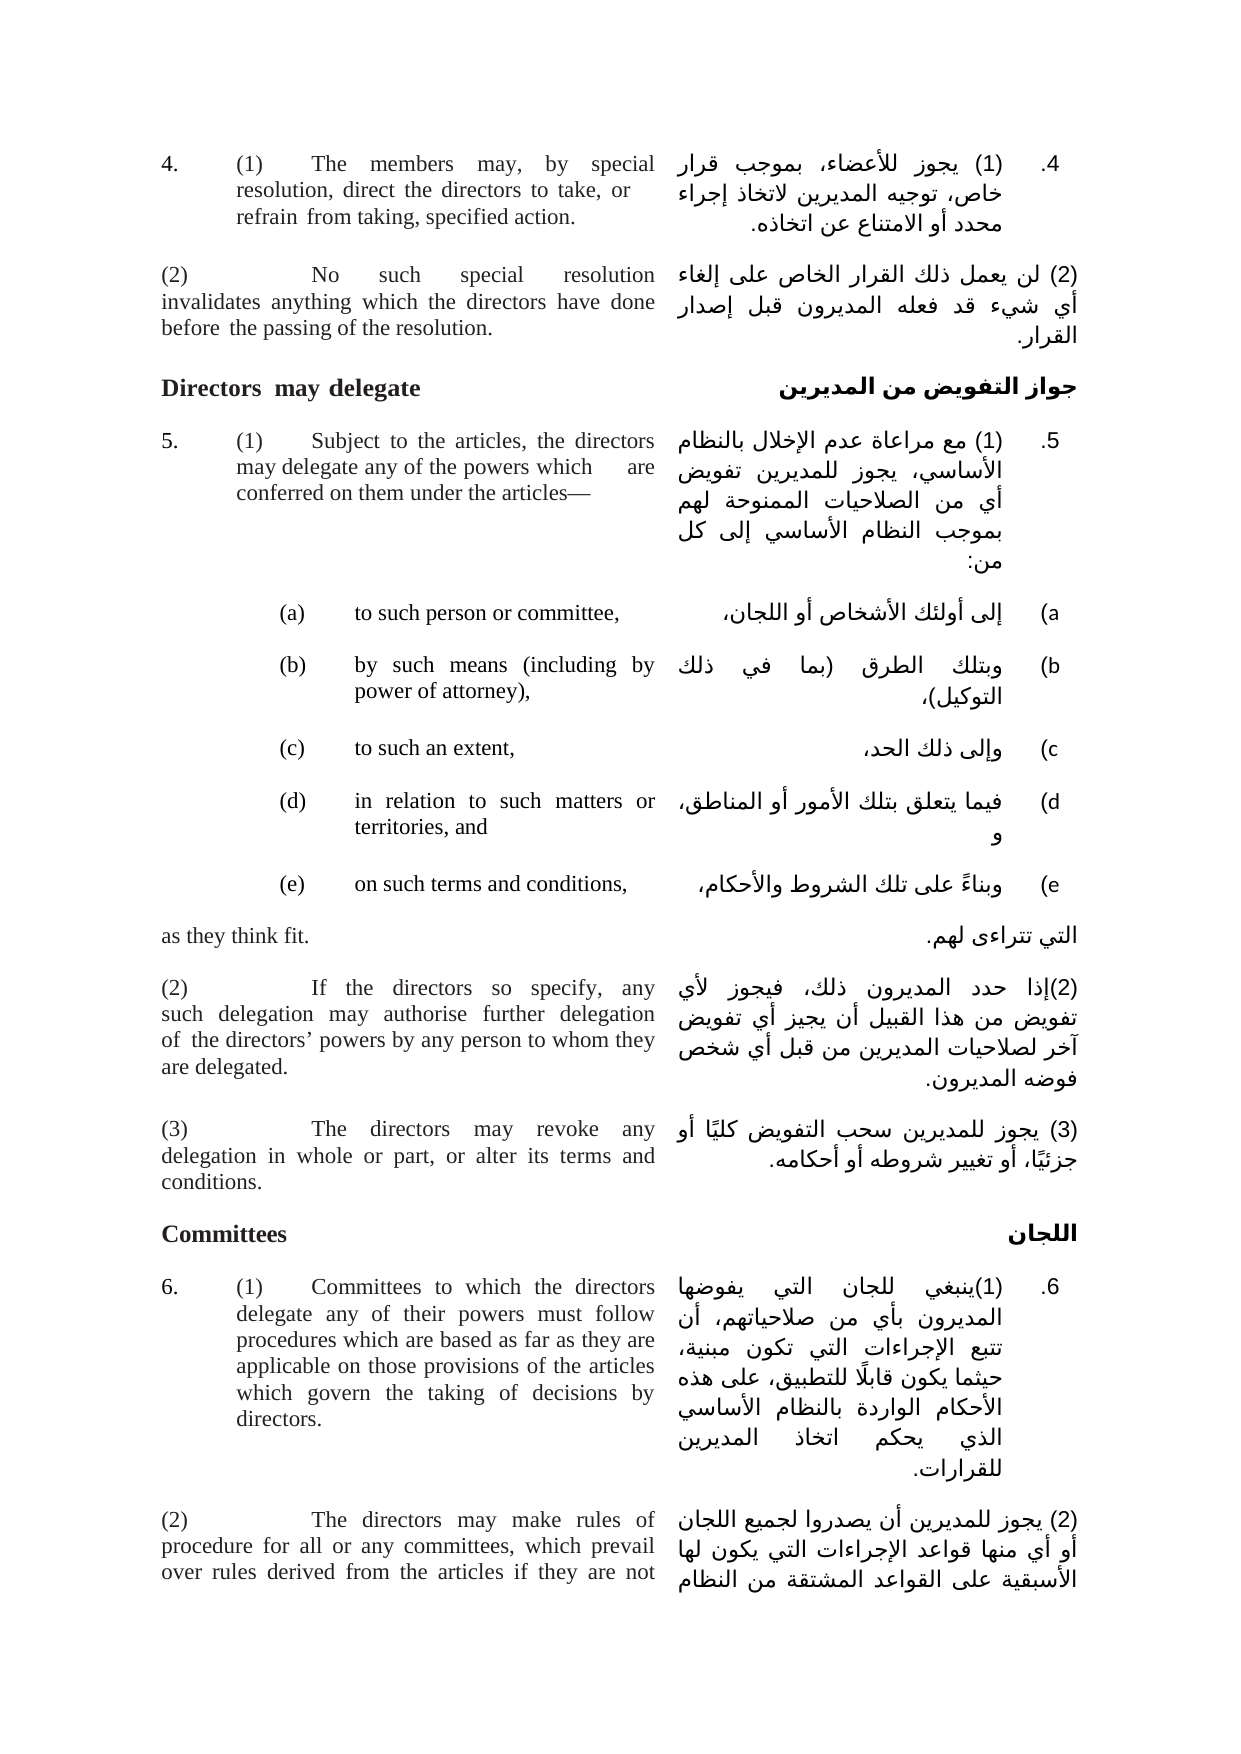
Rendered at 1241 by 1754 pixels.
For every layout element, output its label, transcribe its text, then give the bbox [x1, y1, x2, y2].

table_cell (1) Subject to the articles, the directors may delegate any of the powers which are conferred on them under the articles— [150, 427, 666, 598]
table_cell (3) The directors may revoke any delegation in whole or part, or alter its terms and conditions. [150, 1116, 666, 1219]
table_cell on such terms and conditions, [150, 870, 666, 922]
table_cell (1) يجوز للأعضاء، بموجب قرار خاص، توجيه المديرين لاتخاذ إجراء محدد أو الامتناع عن اتخاذه. [666, 150, 1089, 261]
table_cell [666, 1506, 1089, 1592]
table_cell إلى أولئك الأشخاص أو اللجان، [666, 599, 1089, 651]
table_cell in relation to such matters or territories, and [150, 787, 666, 870]
table_cell by such means (including by power of attorney), [150, 651, 666, 734]
table_cell (2) If the directors so specify, any such delegation may authorise further delegation of the directors’ powers by any person to whom they are delegated. [150, 974, 666, 1116]
table_cell (1) The members may, by special resolution, direct the directors to take, or refrain from taking, specified action. [150, 150, 666, 261]
table_cell وبتلك الطرق (بما في ذلك التوكيل)، [666, 651, 1089, 734]
table_cell (2)إذا حدد المديرون ذلك، فيجوز لأي تفويض من هذا القبيل أن يجيز أي تفويض آخر لصلاحيات المديرين من قبل أي شخص فوضه المديرون. [666, 974, 1089, 1116]
table_cell (2) No such special resolution invalidates anything which the directors have done before the passing of the resolution. [150, 261, 666, 373]
table_cell (3) يجوز للمديرين سحب التفويض كليًا أو جزئيًا، أو تغيير شروطه أو أحكامه. [666, 1116, 1089, 1219]
table_cell (1) مع مراعاة عدم الإخلال بالنظام الأساسي، يجوز للمديرين تفويض أي من الصلاحيات الممنوحة لهم بموجب النظام الأساسي إلى كل من: [666, 427, 1089, 598]
table_cell Committees [150, 1220, 666, 1273]
table_cell وإلى ذلك الحد، [666, 734, 1089, 787]
table_cell وبناءً على تلك الشروط والأحكام، [666, 870, 1089, 922]
table_cell to such an extent, [150, 734, 666, 787]
table_cell التي تتراءى لهم. [666, 923, 1089, 974]
table_cell to such person or committee, [150, 599, 666, 651]
table_cell (1)ينبغي للجان التي يفوضها المديرون بأي من صلاحياتهم، أن تتبع الإجراءات التي تكون مبنية، حيثما يكون قابلًا للتطبيق، على هذه الأحكام الواردة بالنظام الأساسي الذي يحكم اتخاذ المديرين للقرارات. [666, 1273, 1089, 1506]
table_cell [150, 1506, 666, 1592]
table_cell اللجان [666, 1220, 1089, 1273]
table_cell جواز التفويض من المديرين [666, 373, 1089, 427]
table_cell Directors may delegate [150, 373, 666, 427]
table_cell as they think fit. [150, 923, 666, 974]
table_cell (1) Committees to which the directors delegate any of their powers must follow procedures which are based as far as they are applicable on those provisions of the articles which govern the taking of decisions by directors. [150, 1273, 666, 1506]
table_cell (2) لن يعمل ذلك القرار الخاص على إلغاء أي شيء قد فعله المديرون قبل إصدار القرار. [666, 261, 1089, 373]
table_cell فيما يتعلق بتلك الأمور أو المناطق، و [666, 787, 1089, 870]
